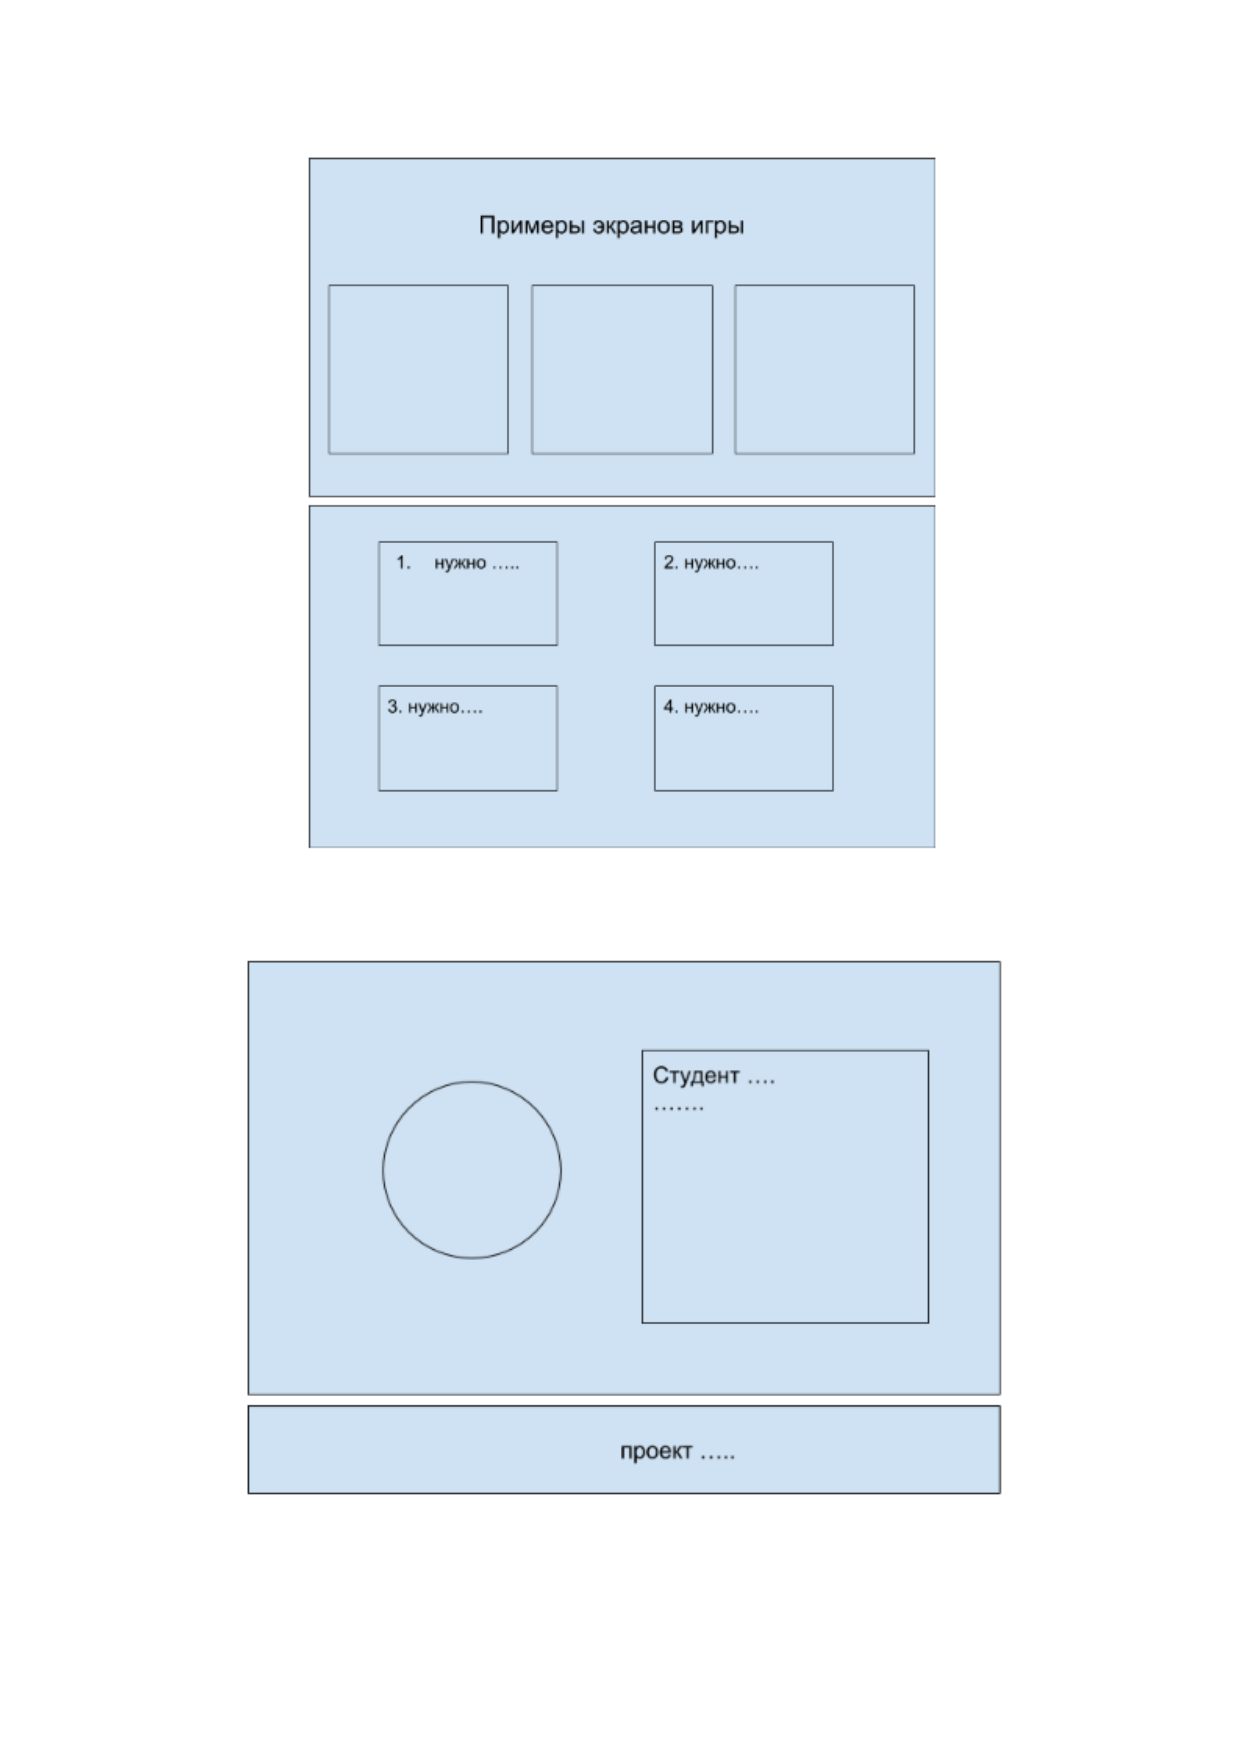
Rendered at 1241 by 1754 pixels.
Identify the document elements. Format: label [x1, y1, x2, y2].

picture [295, 147, 945, 867]
picture [226, 944, 1014, 1518]
